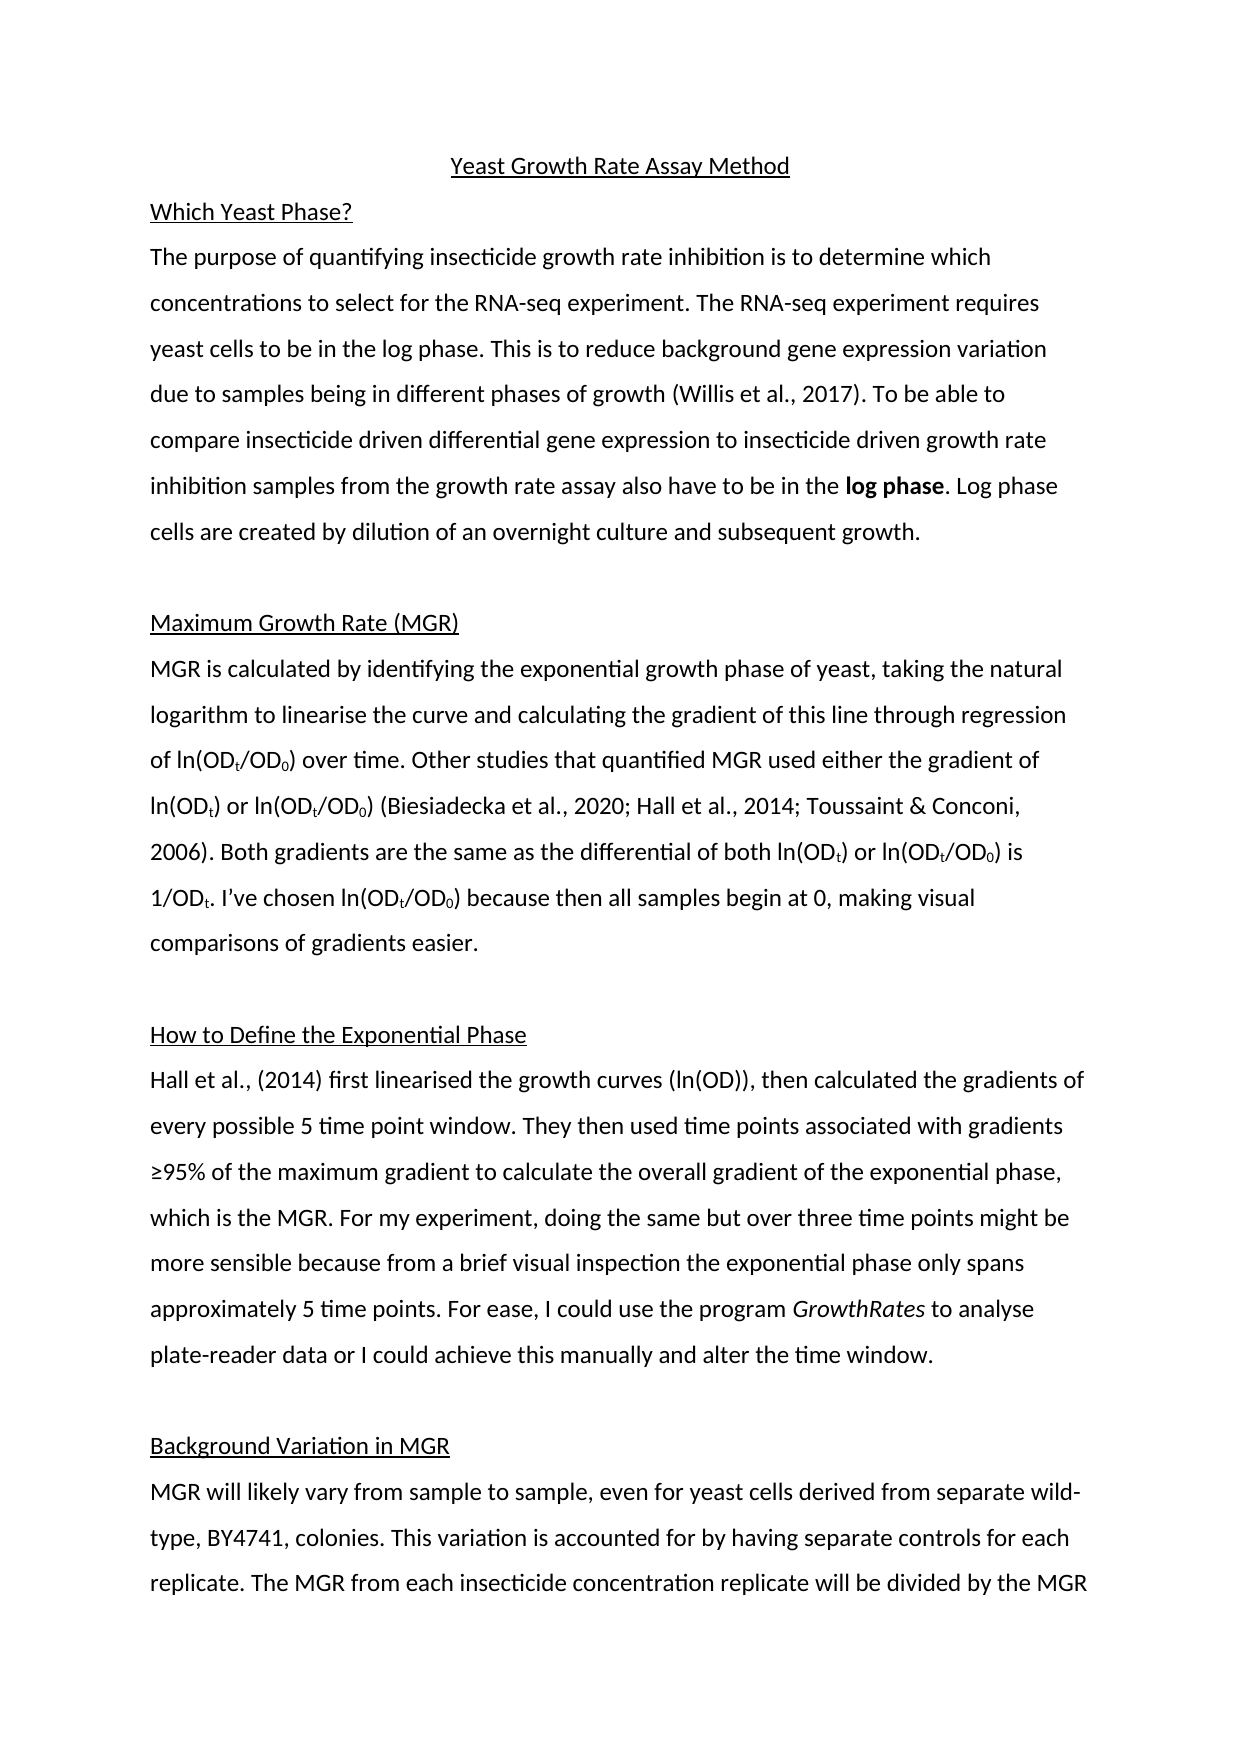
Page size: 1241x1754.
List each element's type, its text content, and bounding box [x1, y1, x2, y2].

text How to Define the Exponential Phase [150, 1019, 1090, 1049]
text Maximum Growth Rate (MGR) [150, 607, 1090, 638]
text Which Yeast Phase? [150, 196, 1090, 226]
text Hall et al., (2014) first linearised the growth curves (ln(OD)), then calculated the gradients of every possible 5 time point window. They then used time points associated with gradients ≥95% of the maximum gradient to calculate the overall gradient of the exponential phase, which is the MGR. For my experiment, doing the same but over three time points might be more sensible because from a brief visual inspection the exponential phase only spans approximately 5 time points. For ease, I could use the program GrowthRates to analyse plate-reader data or I could achieve this manually and alter the time window. [150, 1064, 1090, 1369]
text Yeast Growth Rate Assay Method [150, 150, 1090, 181]
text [150, 1476, 1090, 1598]
text Background Variation in MGR [150, 1430, 1090, 1461]
text MGR is calculated by identifying the exponential growth phase of yeast, taking the natural logarithm to linearise the curve and calculating the gradient of this line through regression of ln(ODt/OD0) over time. Other studies that quantified MGR used either the gradient of ln(ODt) or ln(ODt/OD0) (Biesiadecka et al., 2020; Hall et al., 2014; Toussaint & Conconi, 2006). Both gradients are the same as the differential of both ln(ODt) or ln(ODt/OD0) is 1/ODt. I’ve chosen ln(ODt/OD0) because then all samples begin at 0, making visual comparisons of gradients easier. [150, 653, 1090, 958]
text The purpose of quantifying insecticide growth rate inhibition is to determine which concentrations to select for the RNA-seq experiment. The RNA-seq experiment requires yeast cells to be in the log phase. This is to reduce background gene expression variation due to samples being in different phases of growth (Willis et al., 2017). To be able to compare insecticide driven differential gene expression to insecticide driven growth rate inhibition samples from the growth rate assay also have to be in the log phase. Log phase cells are created by dilution of an overnight culture and subsequent growth. [150, 241, 1090, 546]
